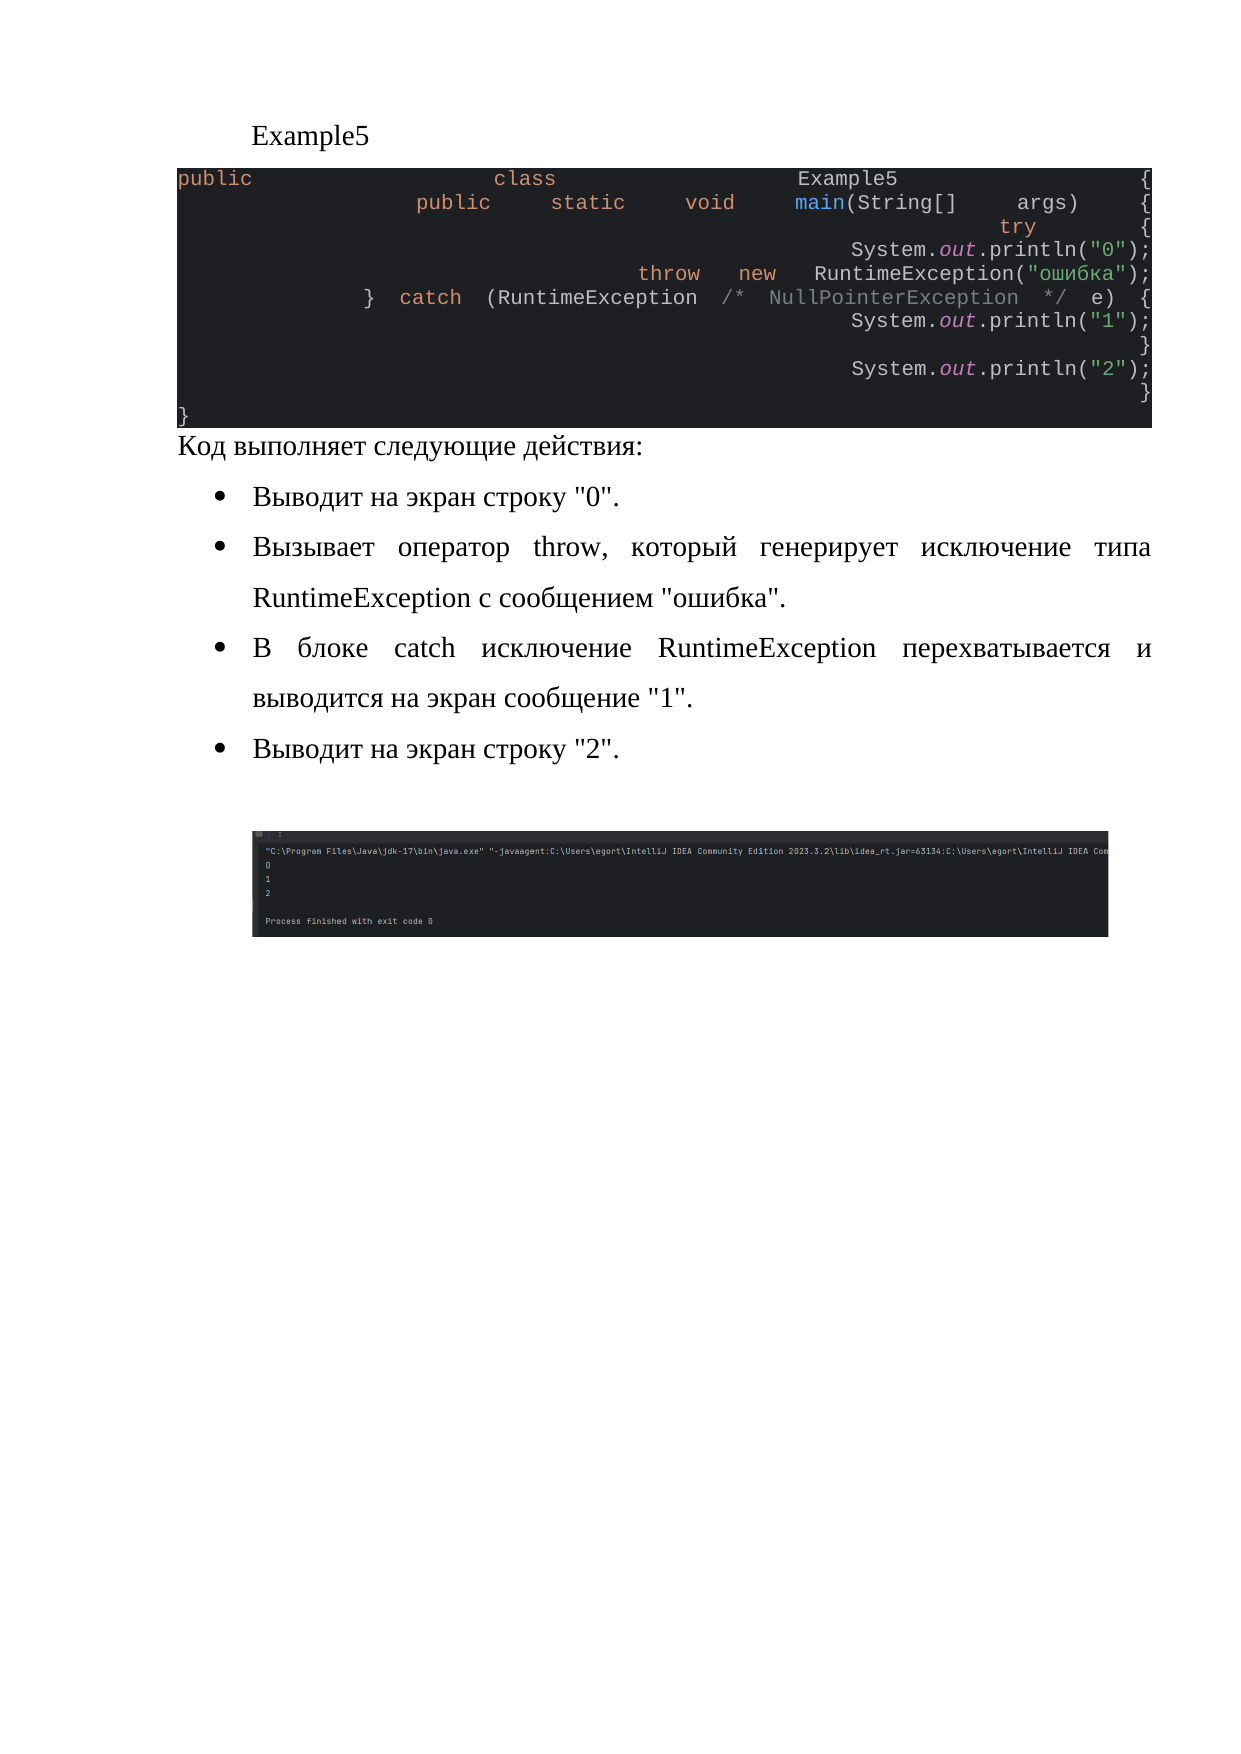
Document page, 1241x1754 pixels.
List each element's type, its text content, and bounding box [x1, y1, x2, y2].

list Выводит на экран строку "2". [215, 731, 1152, 764]
text Example5 [177, 118, 1152, 152]
picture [252, 831, 1109, 937]
text public class Example5 { public static void main(String[] args) { try { System.out.println("0"); throw new RuntimeException("ошибка"); } catch (RuntimeException /* NullPointerException */ e) { System.out.println("1"); } System.out.println("2"); } } [177, 168, 1152, 428]
text Код выполняет следующие действия: [177, 428, 1152, 462]
list Выводит на экран строку "0". [215, 479, 1152, 512]
list Вызывает оператор throw, который генерирует исключение типа RuntimeException с сообщением "ошибка". [215, 529, 1152, 613]
list В блоке catch исключение RuntimeException перехватывается и выводится на экран сообщение "1". [215, 630, 1152, 714]
